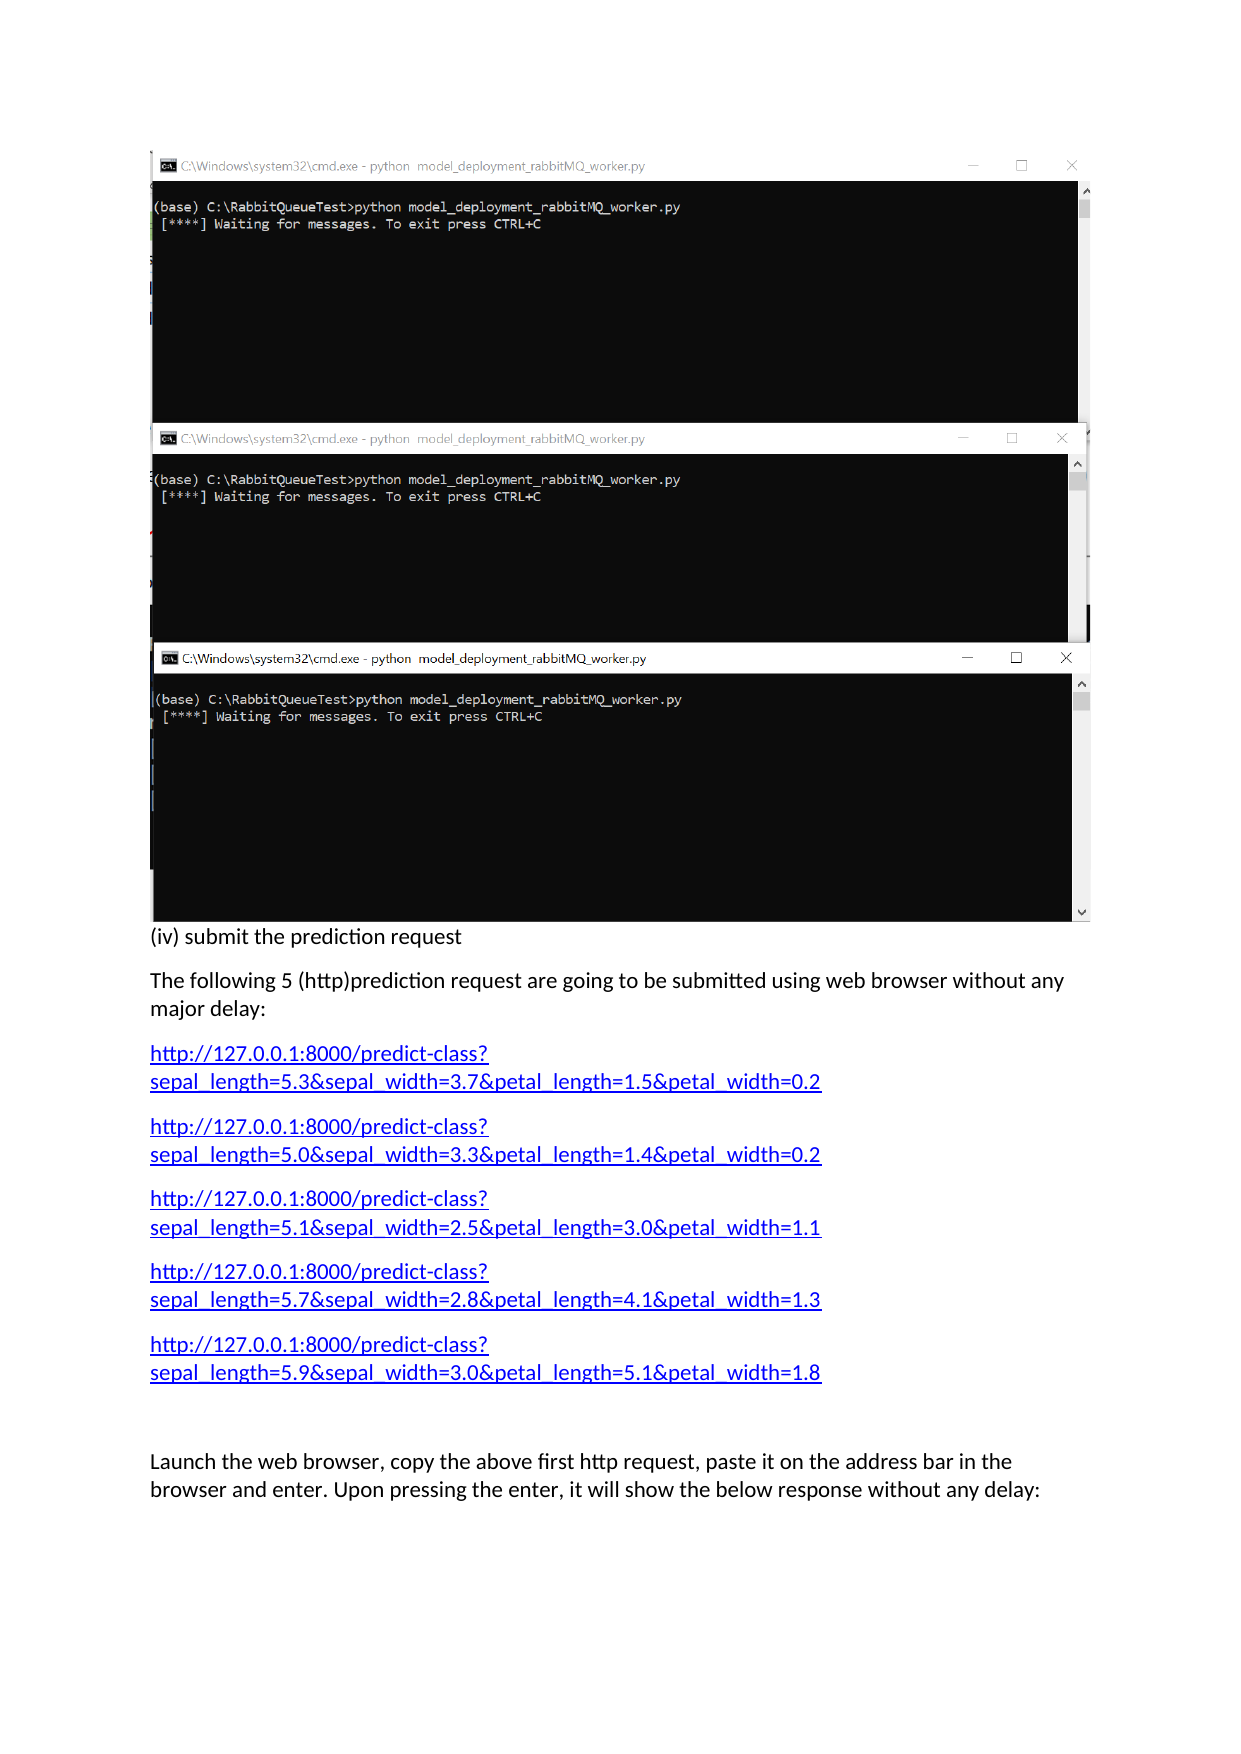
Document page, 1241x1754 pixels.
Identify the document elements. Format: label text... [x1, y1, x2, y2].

text http://127.0.0.1:8000/predict-class?sepal_length=5.1&sepal_width=2.5&petal_length=3.0&petal_width=1.1 [150, 1184, 1090, 1241]
text http://127.0.0.1:8000/predict-class?sepal_length=5.3&sepal_width=3.7&petal_length=1.5&petal_width=0.2 [150, 1039, 1090, 1095]
text http://127.0.0.1:8000/predict-class?sepal_length=5.9&sepal_width=3.0&petal_length=5.1&petal_width=1.8 [150, 1330, 1090, 1386]
text http://127.0.0.1:8000/predict-class?sepal_length=5.0&sepal_width=3.3&petal_length=1.4&petal_width=0.2 [150, 1112, 1090, 1168]
text http://127.0.0.1:8000/predict-class?sepal_length=5.7&sepal_width=2.8&petal_length=4.1&petal_width=1.3 [150, 1257, 1090, 1313]
text (iv) submit the prediction request [150, 922, 1090, 950]
text Launch the web browser, copy the above first http request, paste it on the address bar in the browser and enter. Upon pressing the enter, it will show the below response without any delay: [150, 1447, 1090, 1503]
text The following 5 (http)prediction request are going to be submitted using web browser without any major delay: [150, 966, 1090, 1022]
picture [150, 150, 1091, 922]
